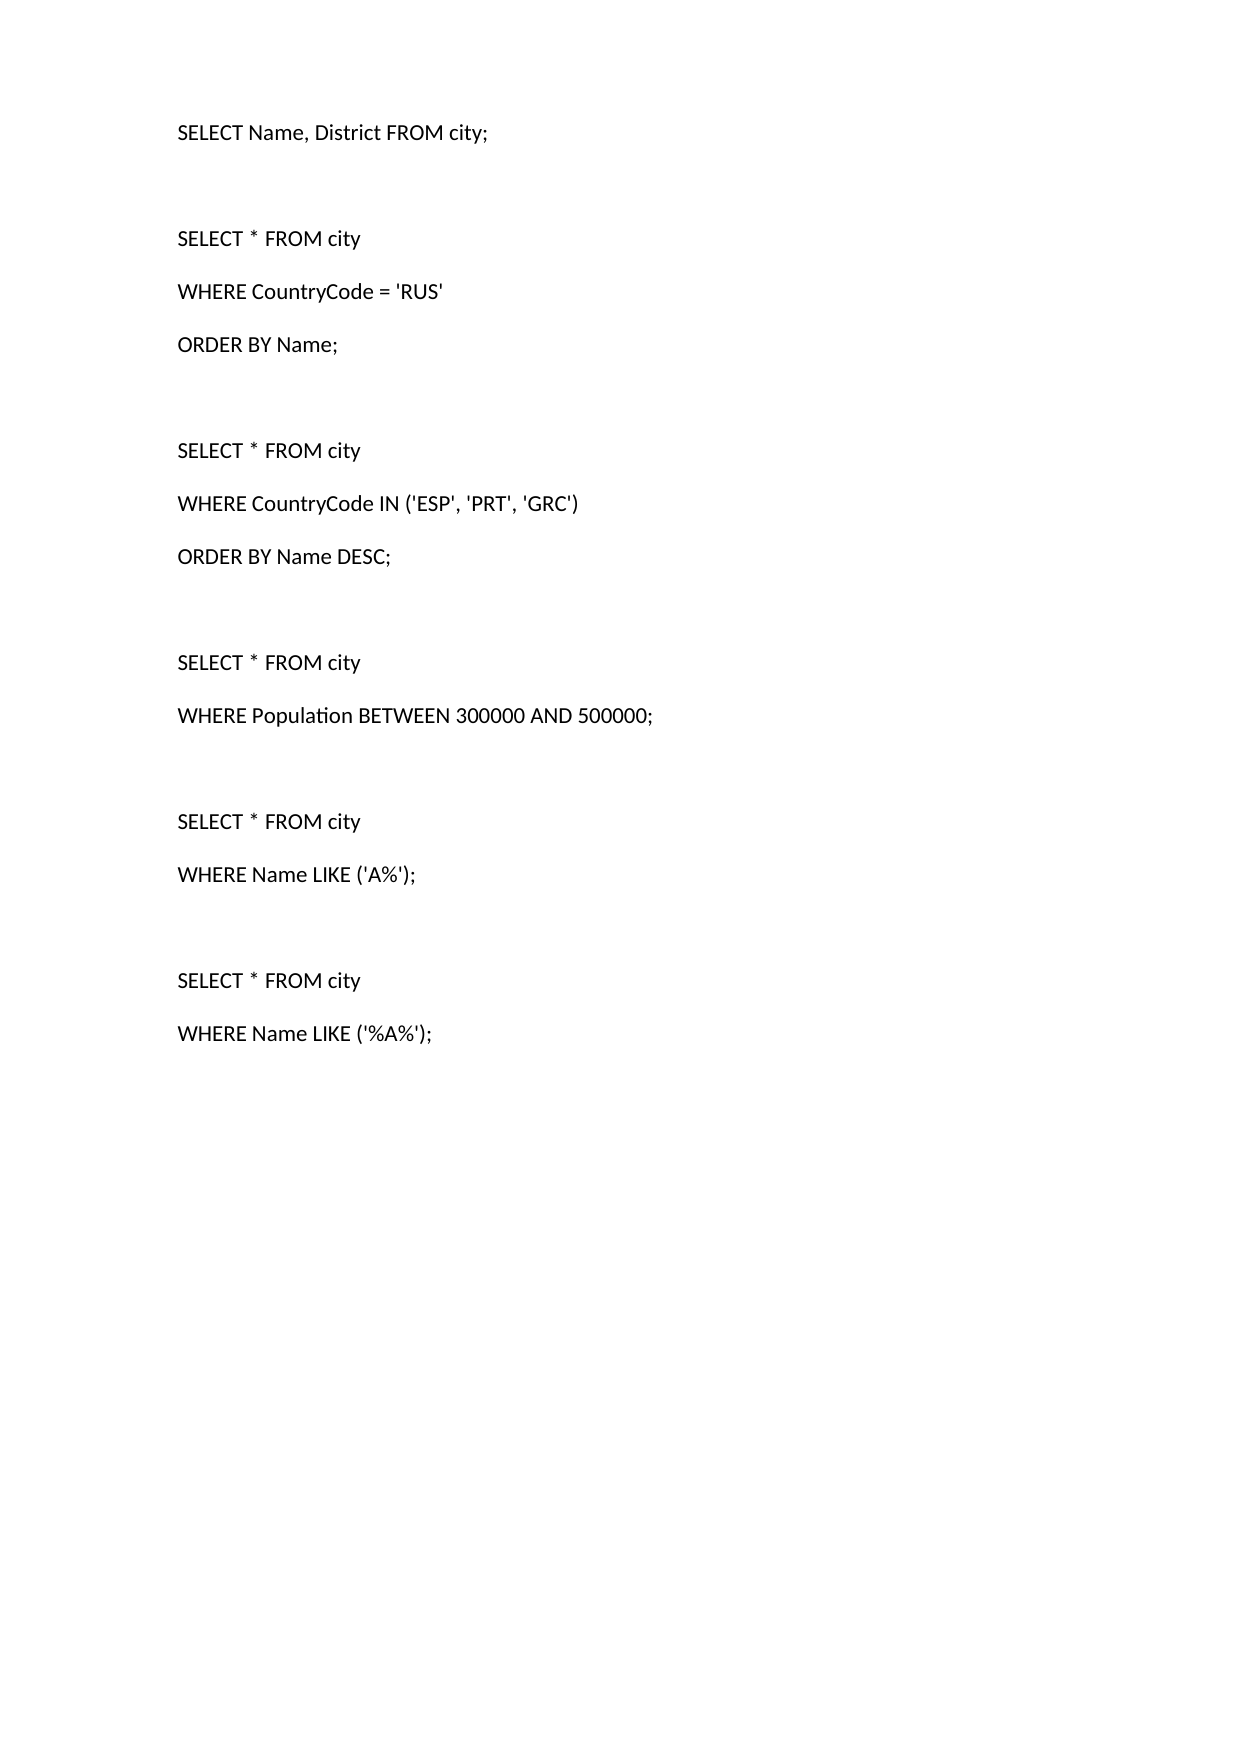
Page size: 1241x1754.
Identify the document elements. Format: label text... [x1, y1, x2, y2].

text SELECT * FROM city [177, 224, 1152, 252]
text SELECT Name, District FROM city; [177, 118, 1152, 146]
text SELECT * FROM city [177, 807, 1152, 835]
text WHERE CountryCode IN ('ESP', 'PRT', 'GRC') [177, 489, 1152, 517]
text SELECT * FROM city [177, 648, 1152, 676]
text WHERE Name LIKE ('A%'); [177, 860, 1152, 888]
text SELECT * FROM city [177, 436, 1152, 464]
text WHERE Population BETWEEN 300000 AND 500000; [177, 701, 1152, 729]
text WHERE CountryCode = 'RUS' [177, 277, 1152, 305]
text ORDER BY Name DESC; [177, 542, 1152, 570]
text WHERE Name LIKE ('%A%'); [177, 1019, 1152, 1047]
text SELECT * FROM city [177, 966, 1152, 994]
text ORDER BY Name; [177, 330, 1152, 358]
